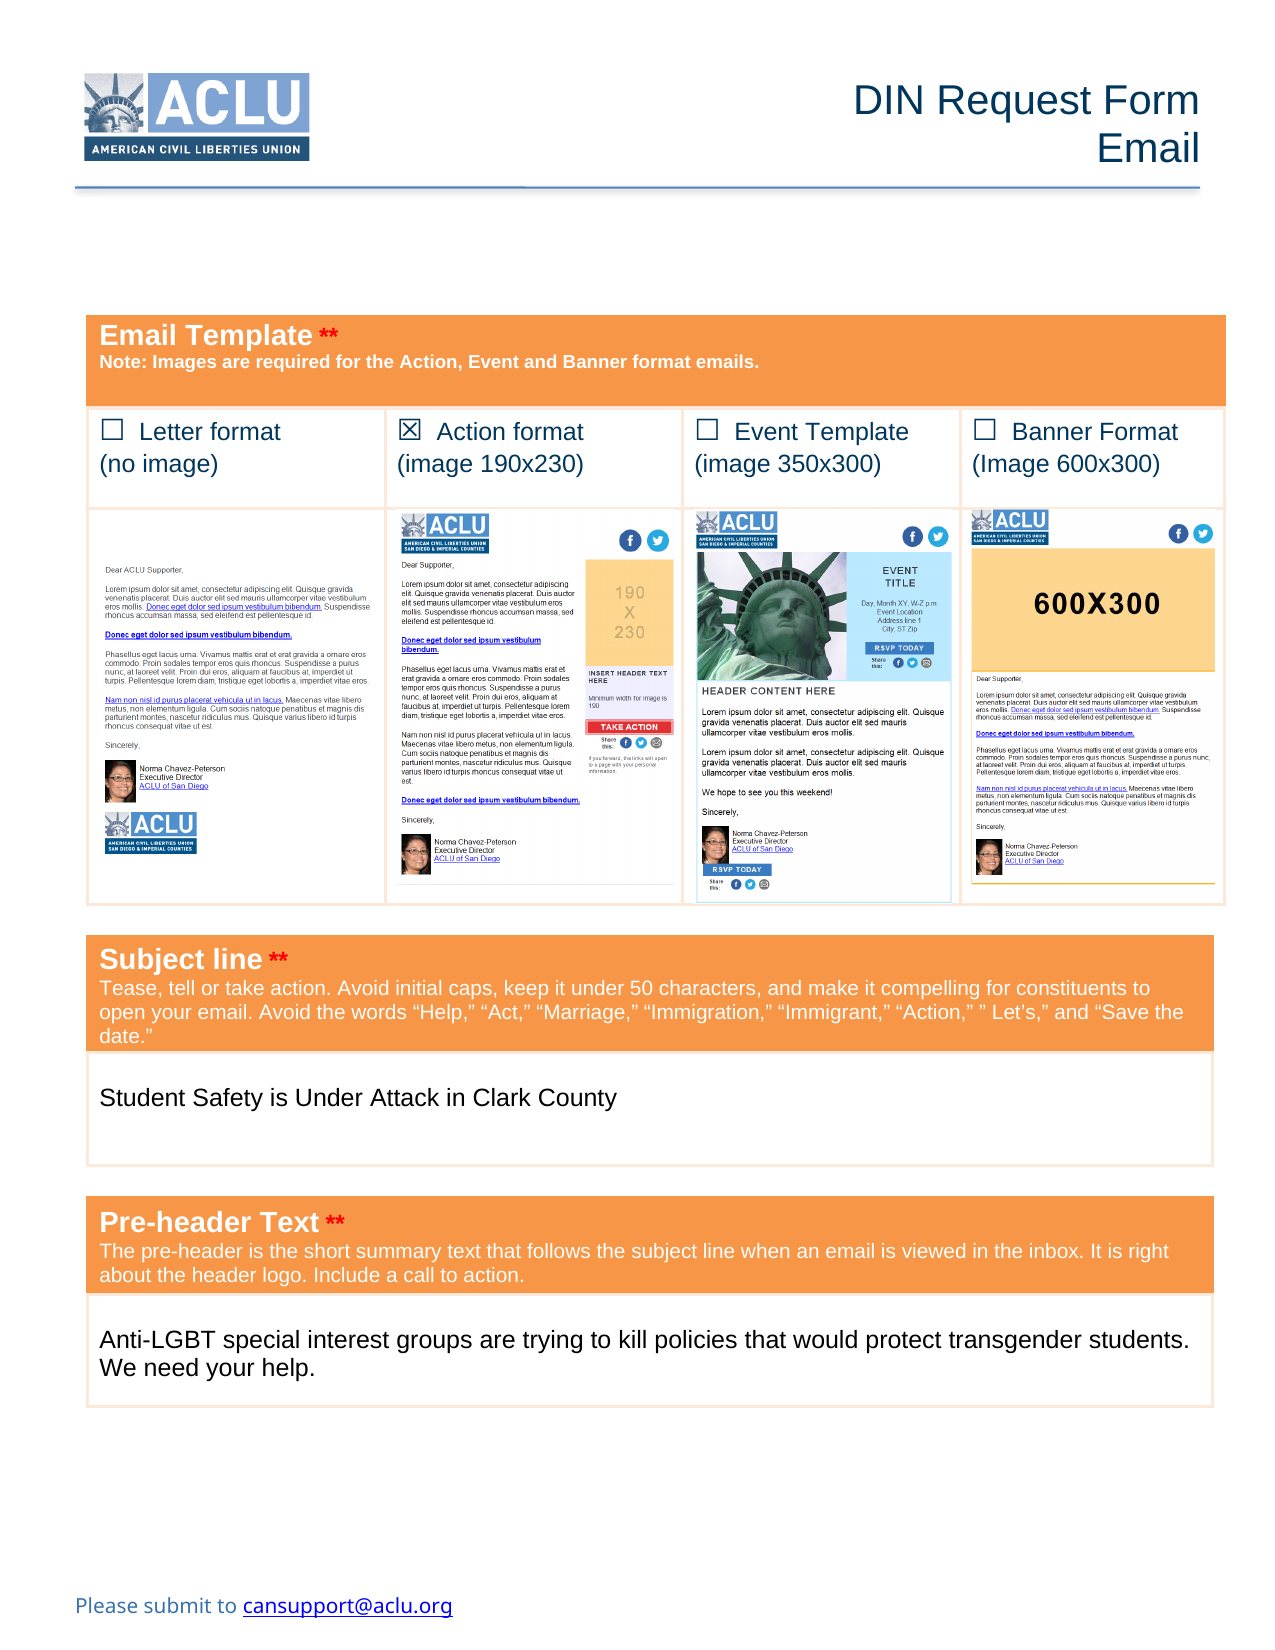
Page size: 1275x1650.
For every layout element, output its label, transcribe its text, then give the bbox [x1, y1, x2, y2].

picture [396, 509, 674, 885]
table_cell Event Template (image 350x300) [684, 410, 959, 507]
picture [99, 555, 377, 858]
table_cell [952, 510, 959, 903]
table_cell [89, 510, 384, 903]
picture [971, 509, 1215, 885]
table_cell Action format (image 190x230) [387, 410, 681, 507]
picture [694, 509, 952, 904]
table_cell [684, 510, 694, 903]
table_cell Student Safety is Under Attack in Clark County [89, 1054, 1211, 1164]
table_cell [962, 510, 1223, 903]
table_cell Anti-LGBT special interest groups are trying to kill policies that would protect transgender students. We need your help. [89, 1296, 1211, 1405]
table_cell [387, 510, 681, 903]
table_header Pre-header Text ** The pre-header is the short summary text that follows the subject line when an email is viewed in the inbox. It is right about the header logo. Include a call to action. [89, 1199, 1211, 1293]
table_cell Banner Format (Image 600x300) [962, 410, 1223, 507]
picture [84, 73, 310, 161]
table_cell Letter format (no image) [89, 410, 384, 507]
table_header Email Template ** Note: Images are required for the Action, Event and Banner format emails. [89, 318, 1223, 406]
table_header Subject line ** Tease, tell or take action. Avoid initial caps, keep it under 50 characters, and make it compelling for constituents to open your email. Avoid the words “Help,” “Act,” “Marriage,” “Immigration,” “Immigrant,” “Action,” ” Let’s,” and “Save the date.” [89, 938, 1211, 1051]
